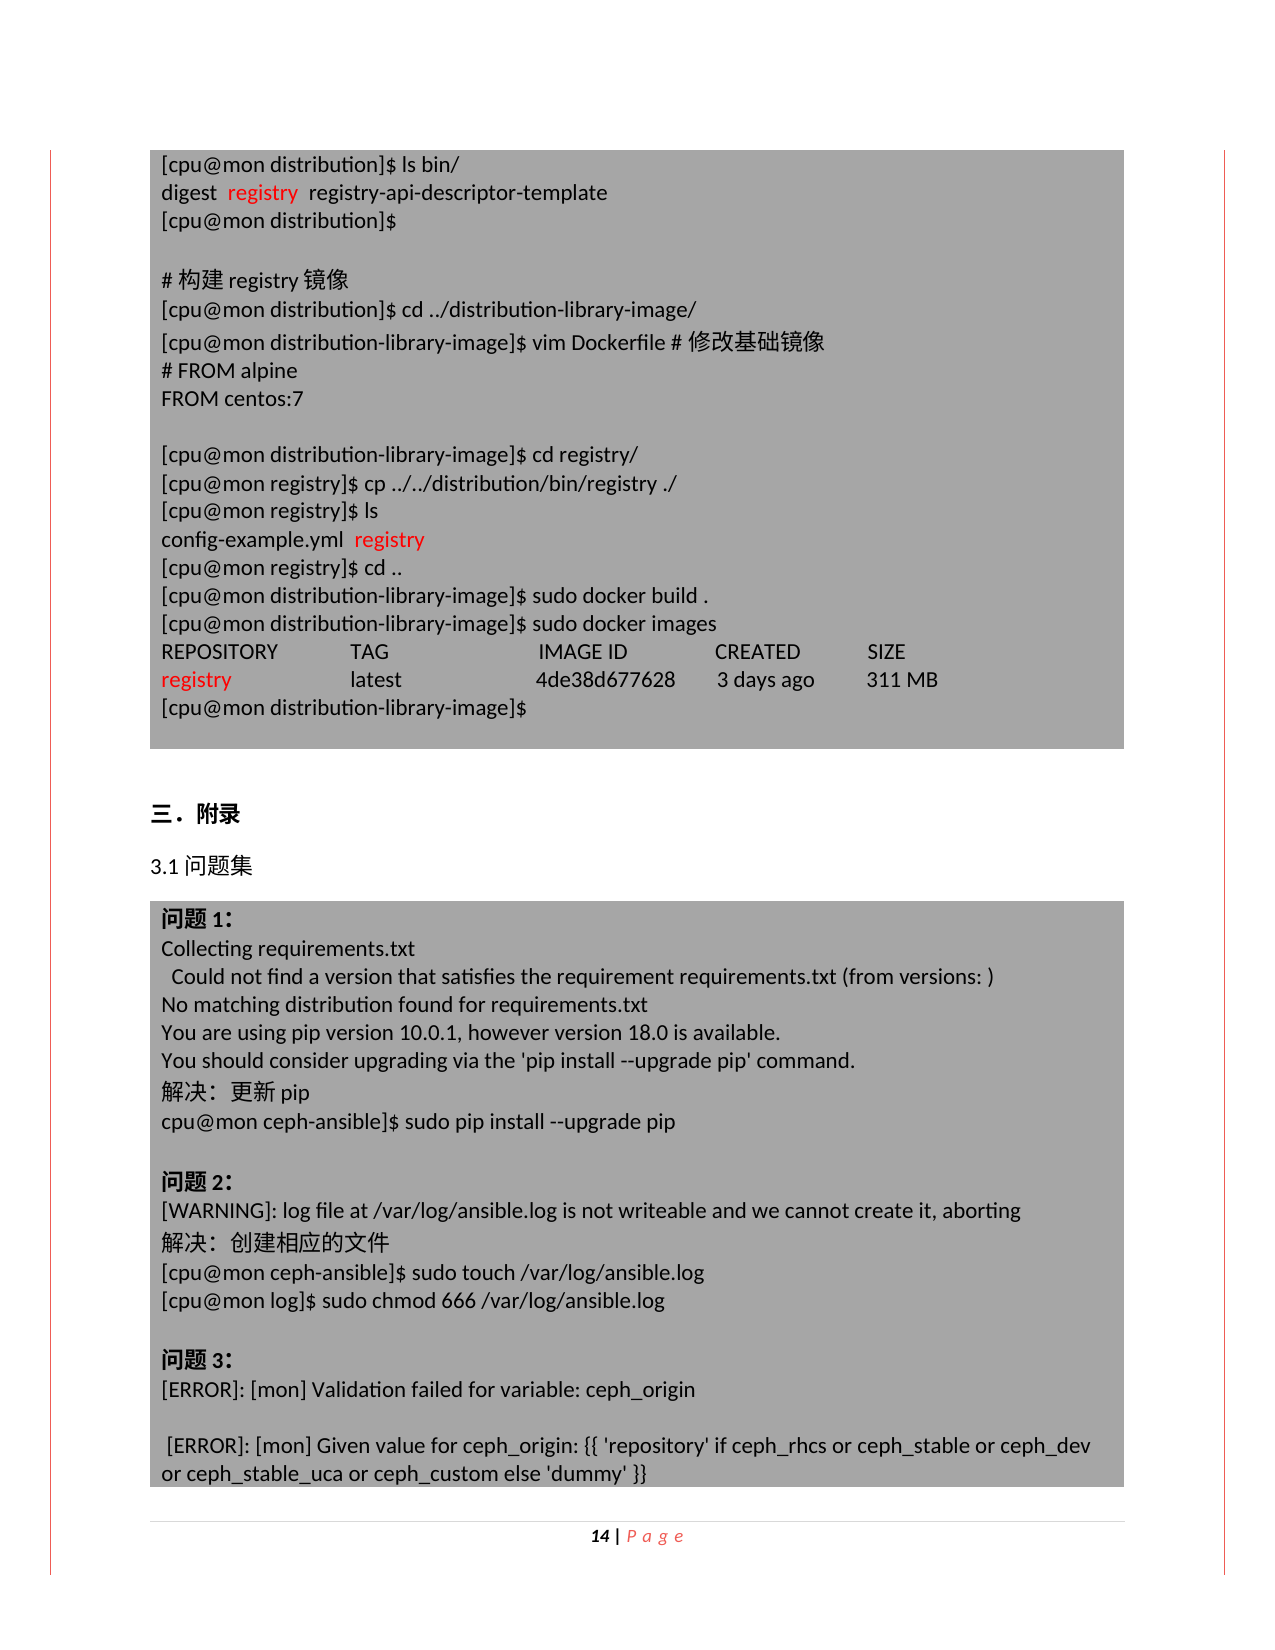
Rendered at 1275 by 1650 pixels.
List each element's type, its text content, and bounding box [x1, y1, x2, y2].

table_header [150, 150, 1124, 749]
text 3.1 问题集 [150, 848, 1125, 881]
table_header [150, 901, 1124, 1487]
text 三．附录 [150, 796, 1125, 829]
